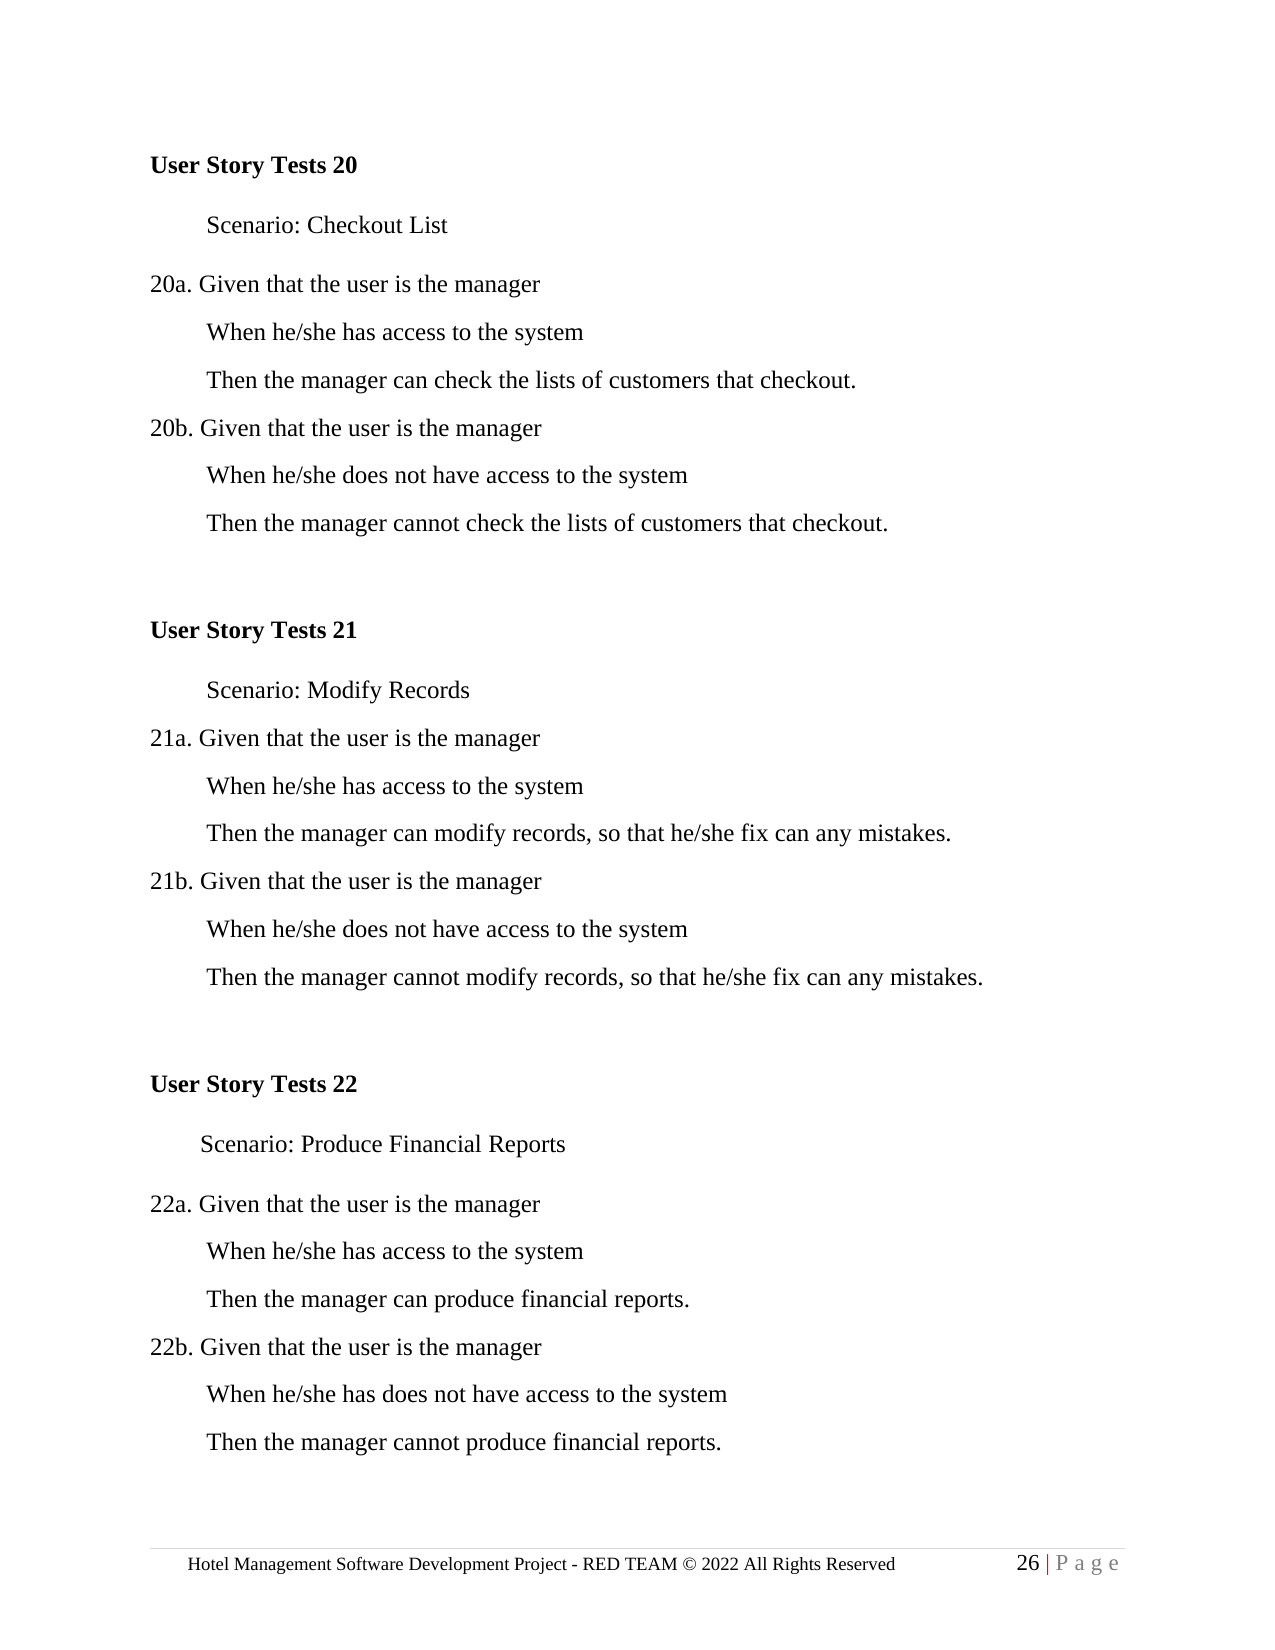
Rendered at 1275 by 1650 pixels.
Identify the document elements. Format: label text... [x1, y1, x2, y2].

text 21a. Given that the user is the manager [150, 723, 1125, 752]
text When he/she does not have access to the system [150, 460, 1125, 489]
text 20b. Given that the user is the manager [150, 413, 1125, 441]
text Scenario: Checkout List [150, 210, 1125, 238]
text When he/she has access to the system [150, 1236, 1125, 1265]
text 21b. Given that the user is the manager [150, 866, 1125, 895]
text When he/she does not have access to the system [150, 914, 1125, 943]
text When he/she has access to the system [150, 771, 1125, 799]
text Then the manager can produce financial reports. [150, 1284, 1125, 1313]
text Then the manager cannot check the lists of customers that checkout. [150, 508, 1125, 537]
text Scenario: Modify Records [150, 675, 1125, 704]
text Then the manager cannot produce financial reports. [150, 1427, 1125, 1456]
text When he/she has does not have access to the system [150, 1379, 1125, 1408]
text User Story Tests 22 [150, 1069, 1125, 1098]
text User Story Tests 21 [150, 616, 1125, 644]
text Then the manager cannot modify records, so that he/she fix can any mistakes. [150, 962, 1125, 990]
text 22b. Given that the user is the manager [150, 1332, 1125, 1361]
text When he/she has access to the system [150, 317, 1125, 346]
text 20a. Given that the user is the manager [150, 269, 1125, 298]
text User Story Tests 20 [150, 150, 1125, 179]
text Then the manager can check the lists of customers that checkout. [150, 365, 1125, 394]
text 22a. Given that the user is the manager [150, 1189, 1125, 1217]
text Scenario: Produce Financial Reports [150, 1129, 1125, 1158]
text Then the manager can modify records, so that he/she fix can any mistakes. [150, 818, 1125, 847]
